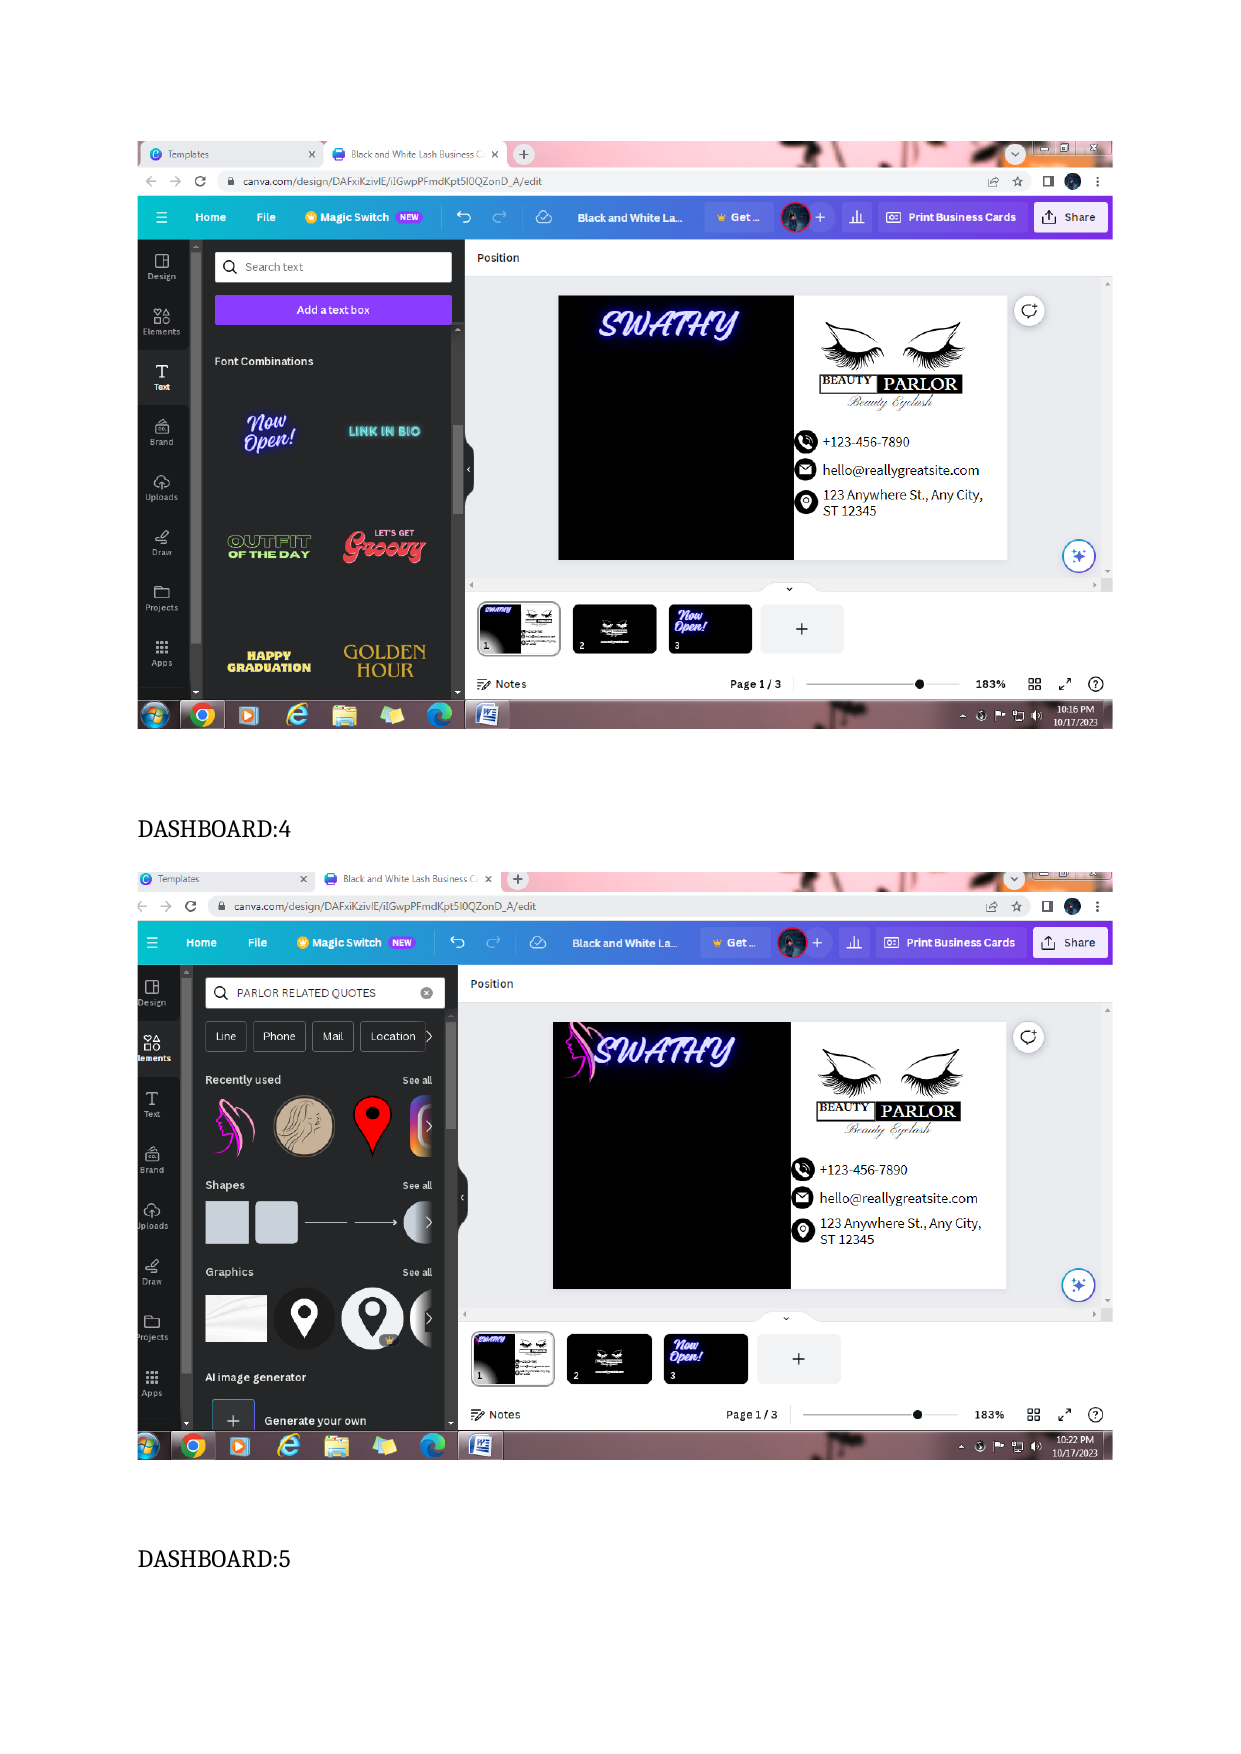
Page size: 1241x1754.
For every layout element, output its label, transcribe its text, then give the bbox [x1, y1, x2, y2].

text DASHBOARD:4 [137, 814, 1113, 843]
text DASHBOARD:5 [137, 1545, 1113, 1574]
picture [137, 872, 1113, 1460]
picture [137, 141, 1113, 729]
